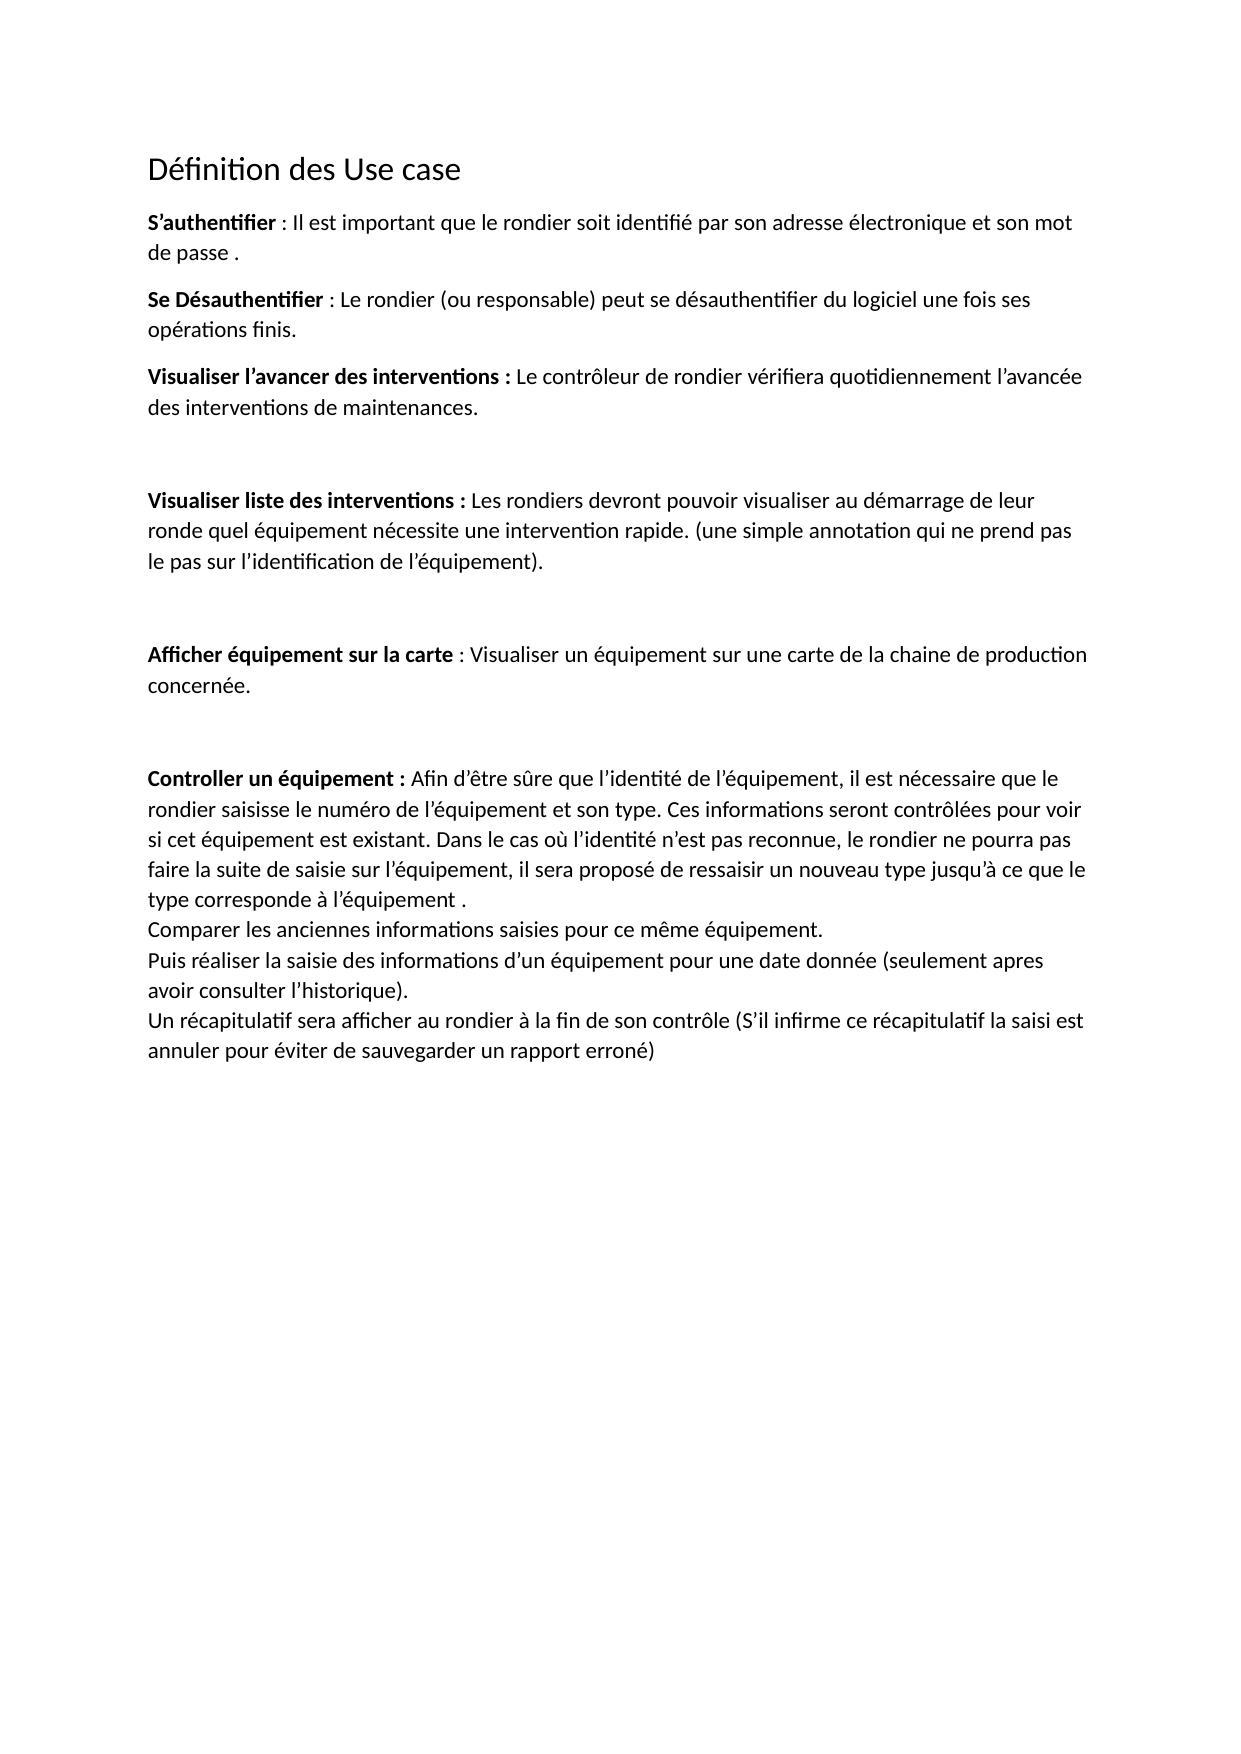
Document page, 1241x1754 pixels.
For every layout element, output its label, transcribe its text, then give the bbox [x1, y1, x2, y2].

text Définition des Use case [148, 148, 1093, 188]
text Visualiser liste des interventions : Les rondiers devront pouvoir visualiser au démarrage de leur ronde quel équipement nécessite une intervention rapide. (une simple annotation qui ne prend pas le pas sur l’identification de l’équipement). [148, 486, 1093, 575]
text Afficher équipement sur la carte : Visualiser un équipement sur une carte de la chaine de production concernée. [148, 641, 1093, 699]
text Visualiser l’avancer des interventions : Le contrôleur de rondier vérifiera quotidiennement l’avancée des interventions de maintenances. [148, 362, 1093, 421]
text Controller un équipement : Afin d’être sûre que l’identité de l’équipement, il est nécessaire que le rondier saisisse le numéro de l’équipement et son type. Ces informations seront contrôlées pour voir si cet équipement est existant. Dans le cas où l’identité n’est pas reconnue, le rondier ne pourra pas faire la suite de saisie sur l’équipement, il sera proposé de ressaisir un nouveau type jusqu’à ce que le type corresponde à l’équipement . Comparer les anciennes informations saisies pour ce même équipement. Puis réaliser la saisie des informations d’un équipement pour une date donnée (seulement apres avoir consulter l’historique). Un récapitulatif sera afficher au rondier à la fin de son contrôle (S’il infirme ce récapitulatif la saisi est annuler pour éviter de sauvegarder un rapport erroné) [148, 764, 1093, 1064]
text Se Désauthentifier : Le rondier (ou responsable) peut se désauthentifier du logiciel une fois ses opérations finis. [148, 285, 1093, 343]
text S’authentifier : Il est important que le rondier soit identifié par son adresse électronique et son mot de passe . [148, 208, 1093, 266]
